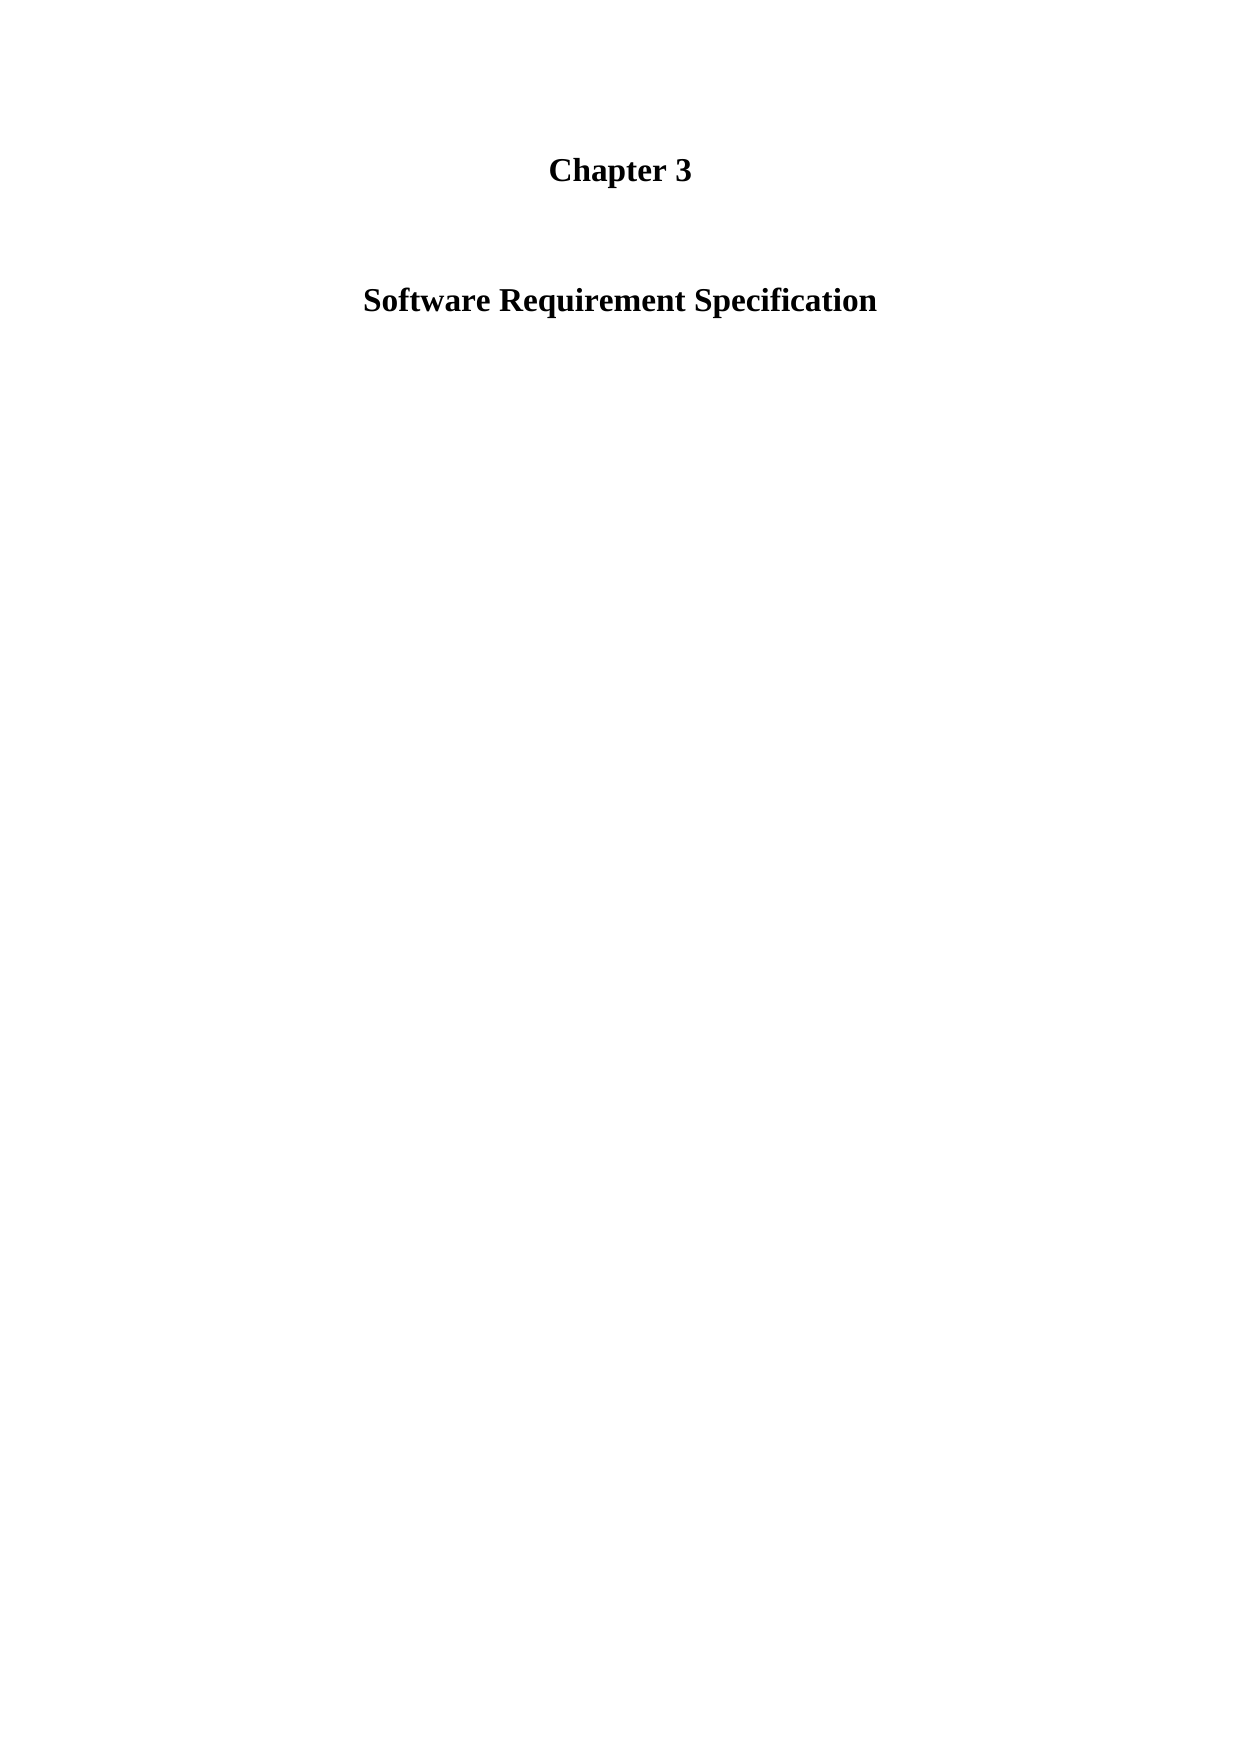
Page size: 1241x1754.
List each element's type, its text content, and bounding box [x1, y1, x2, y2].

text Chapter 3 [150, 150, 1090, 188]
text Software Requirement Specification [150, 280, 1090, 318]
